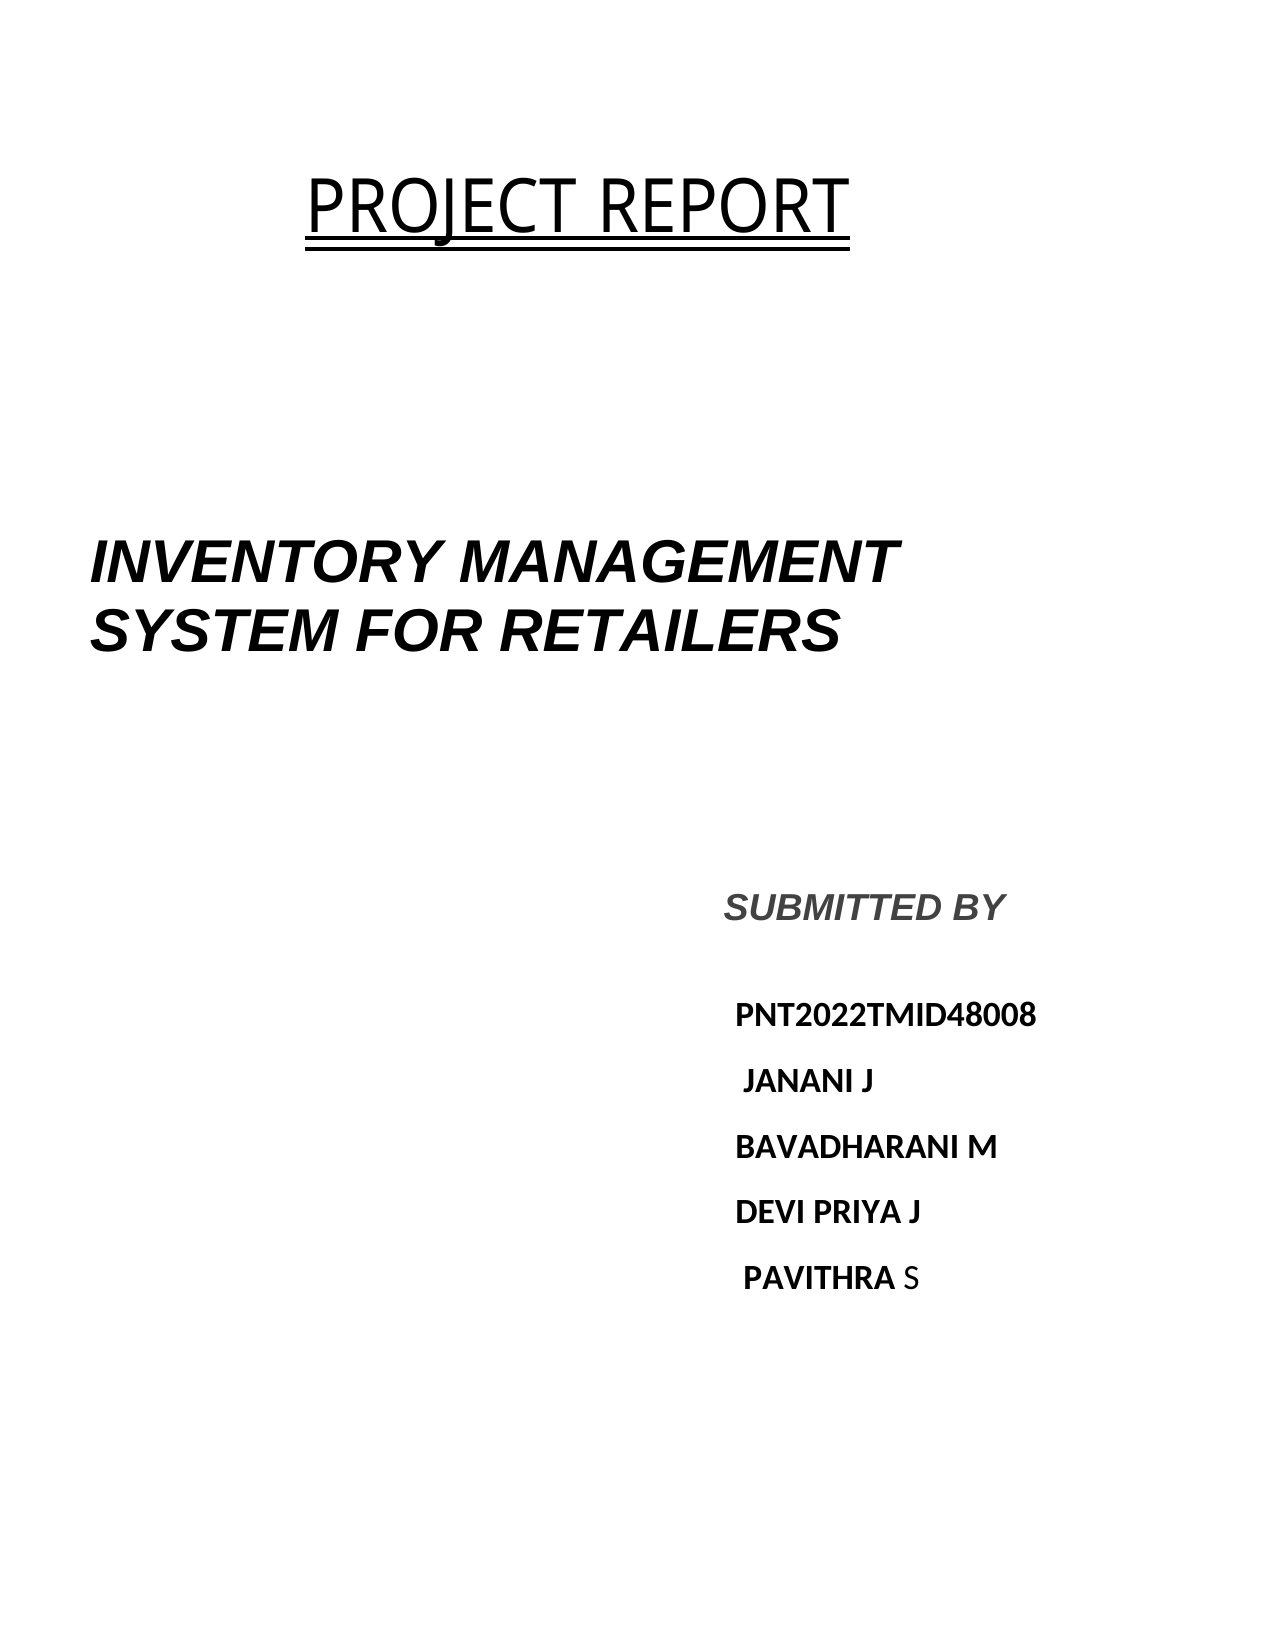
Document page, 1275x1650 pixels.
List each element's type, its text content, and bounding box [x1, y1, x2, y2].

text PAVITHRA S [735, 1255, 1162, 1298]
text DEVI PRIYA J [735, 1189, 1162, 1233]
text SUBMITTED BY [723, 886, 1229, 929]
text PROJECT REPORT [77, 152, 1229, 254]
title INVENTORY MANAGEMENT SYSTEM FOR RETAILERS [89, 525, 1162, 664]
text JANANI J [735, 1058, 1162, 1101]
text BAVADHARANI M [735, 1124, 1162, 1167]
text PNT2022TMID48008 [735, 992, 1162, 1036]
